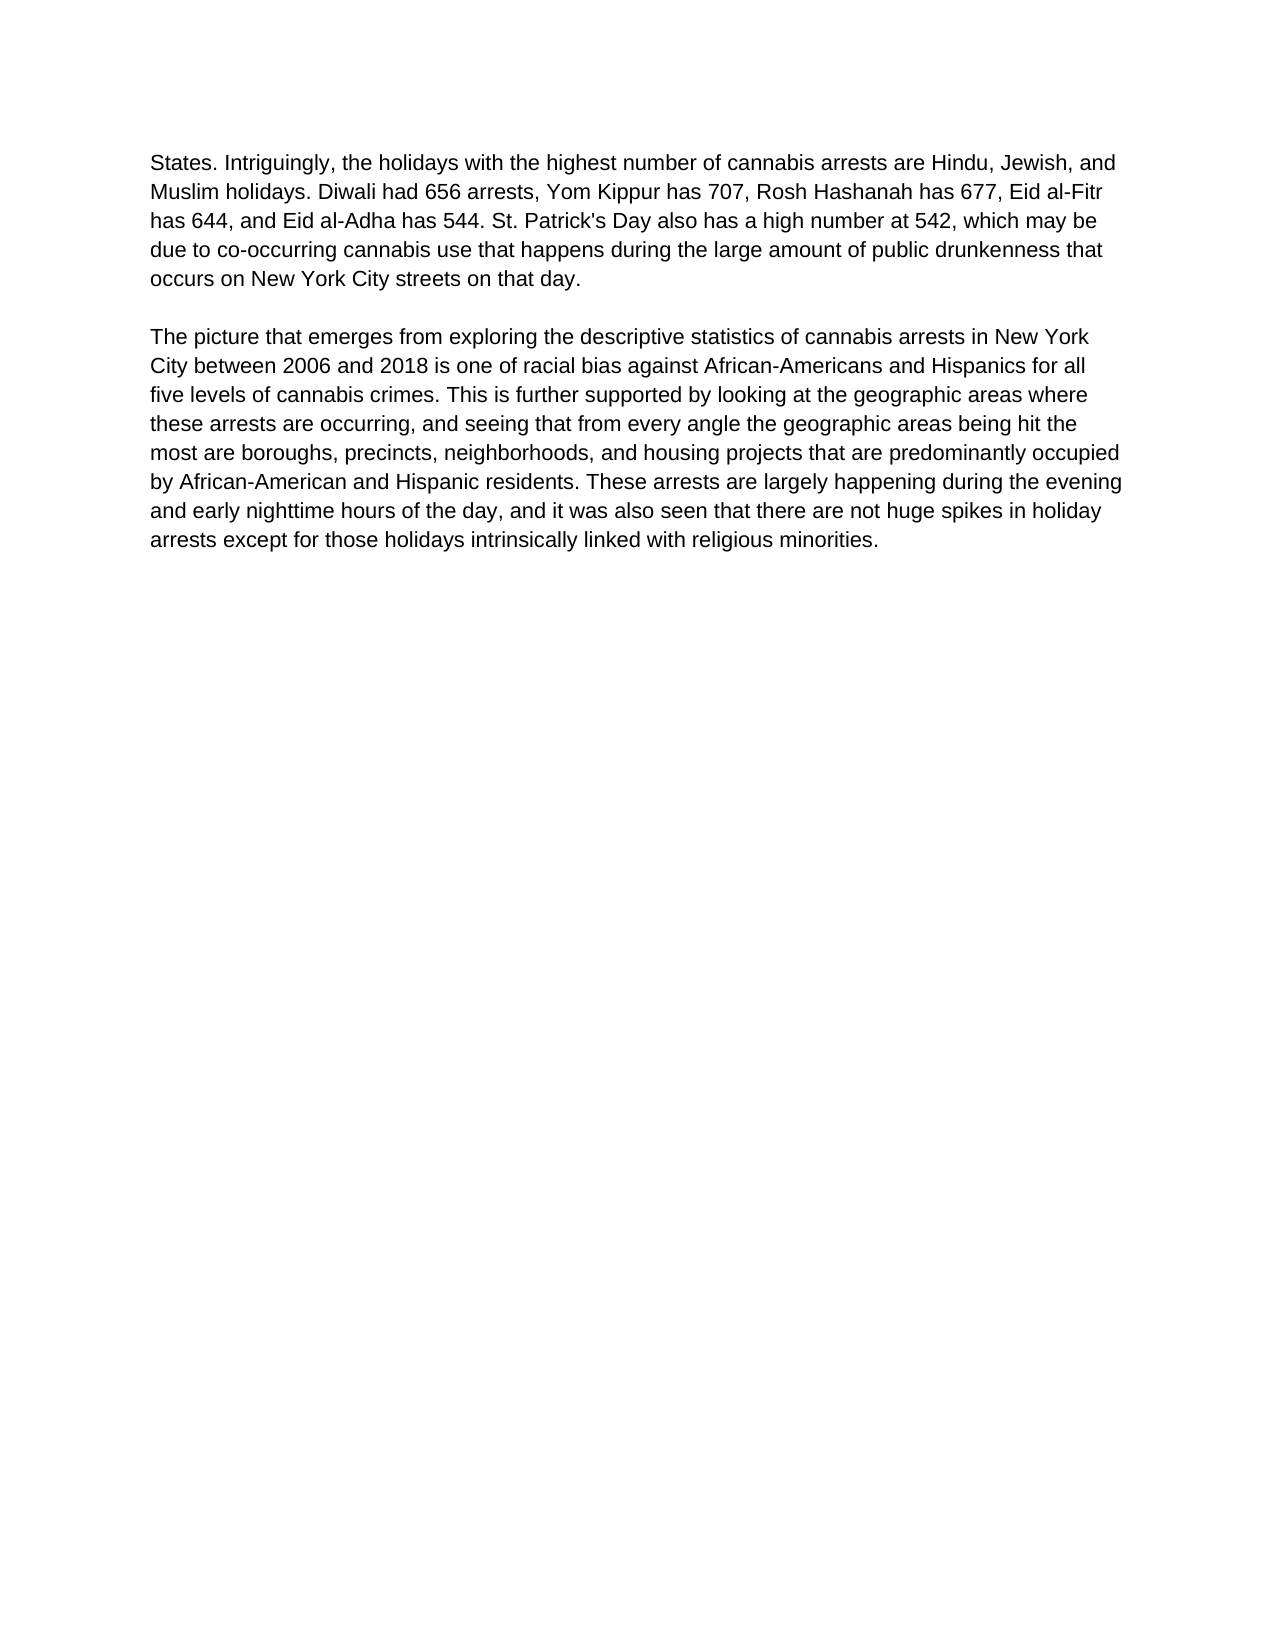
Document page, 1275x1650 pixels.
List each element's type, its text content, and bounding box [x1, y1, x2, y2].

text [150, 150, 1125, 291]
text The picture that emerges from exploring the descriptive statistics of cannabis arrests in New York City between 2006 and 2018 is one of racial bias against African-Americans and Hispanics for all five levels of cannabis crimes. This is further supported by looking at the geographic areas where these arrests are occurring, and seeing that from every angle the geographic areas being hit the most are boroughs, precincts, neighborhoods, and housing projects that are predominantly occupied by African-American and Hispanic residents. These arrests are largely happening during the evening and early nighttime hours of the day, and it was also seen that there are not huge spikes in holiday arrests except for those holidays intrinsically linked with religious minorities. [150, 324, 1125, 552]
